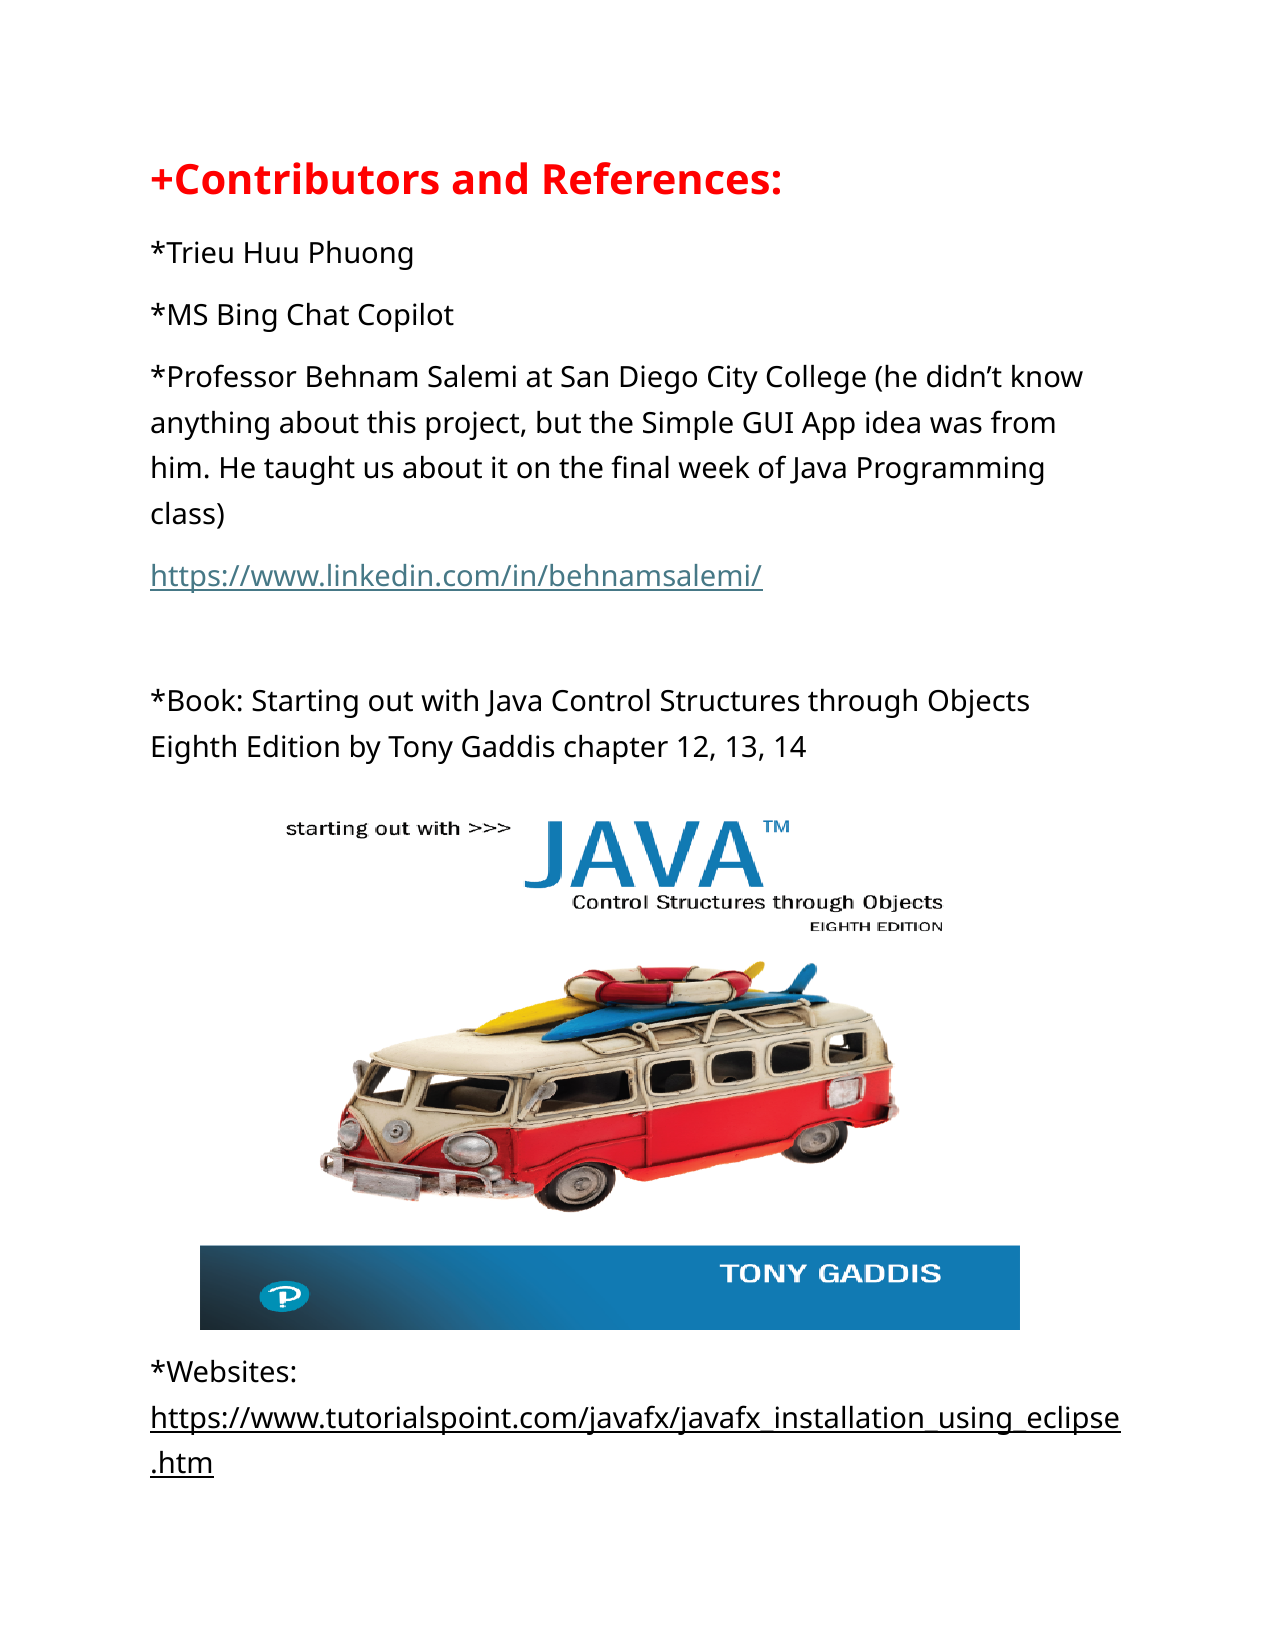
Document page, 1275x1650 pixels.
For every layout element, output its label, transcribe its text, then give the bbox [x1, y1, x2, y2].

text +Contributors and References: [150, 150, 1125, 207]
text *Websites: https://www.tutorialspoint.com/javafx/javafx_installation_using_eclipse.htm [150, 1352, 1125, 1482]
text *Professor Behnam Salemi at San Diego City College (he didn’t know anything about this project, but the Simple GUI App idea was from him. He taught us about it on the final week of Java Programming class) [150, 356, 1125, 533]
text *MS Bing Chat Copilot [150, 294, 1125, 334]
picture [150, 788, 1125, 1330]
text https://www.linkedin.com/in/behnamsalemi/ [150, 556, 1125, 595]
text *Book: Starting out with Java Control Structures through Objects Eighth Edition by Tony Gaddis chapter 12, 13, 14 [150, 680, 1125, 766]
text *Trieu Huu Phuong [150, 232, 1125, 272]
